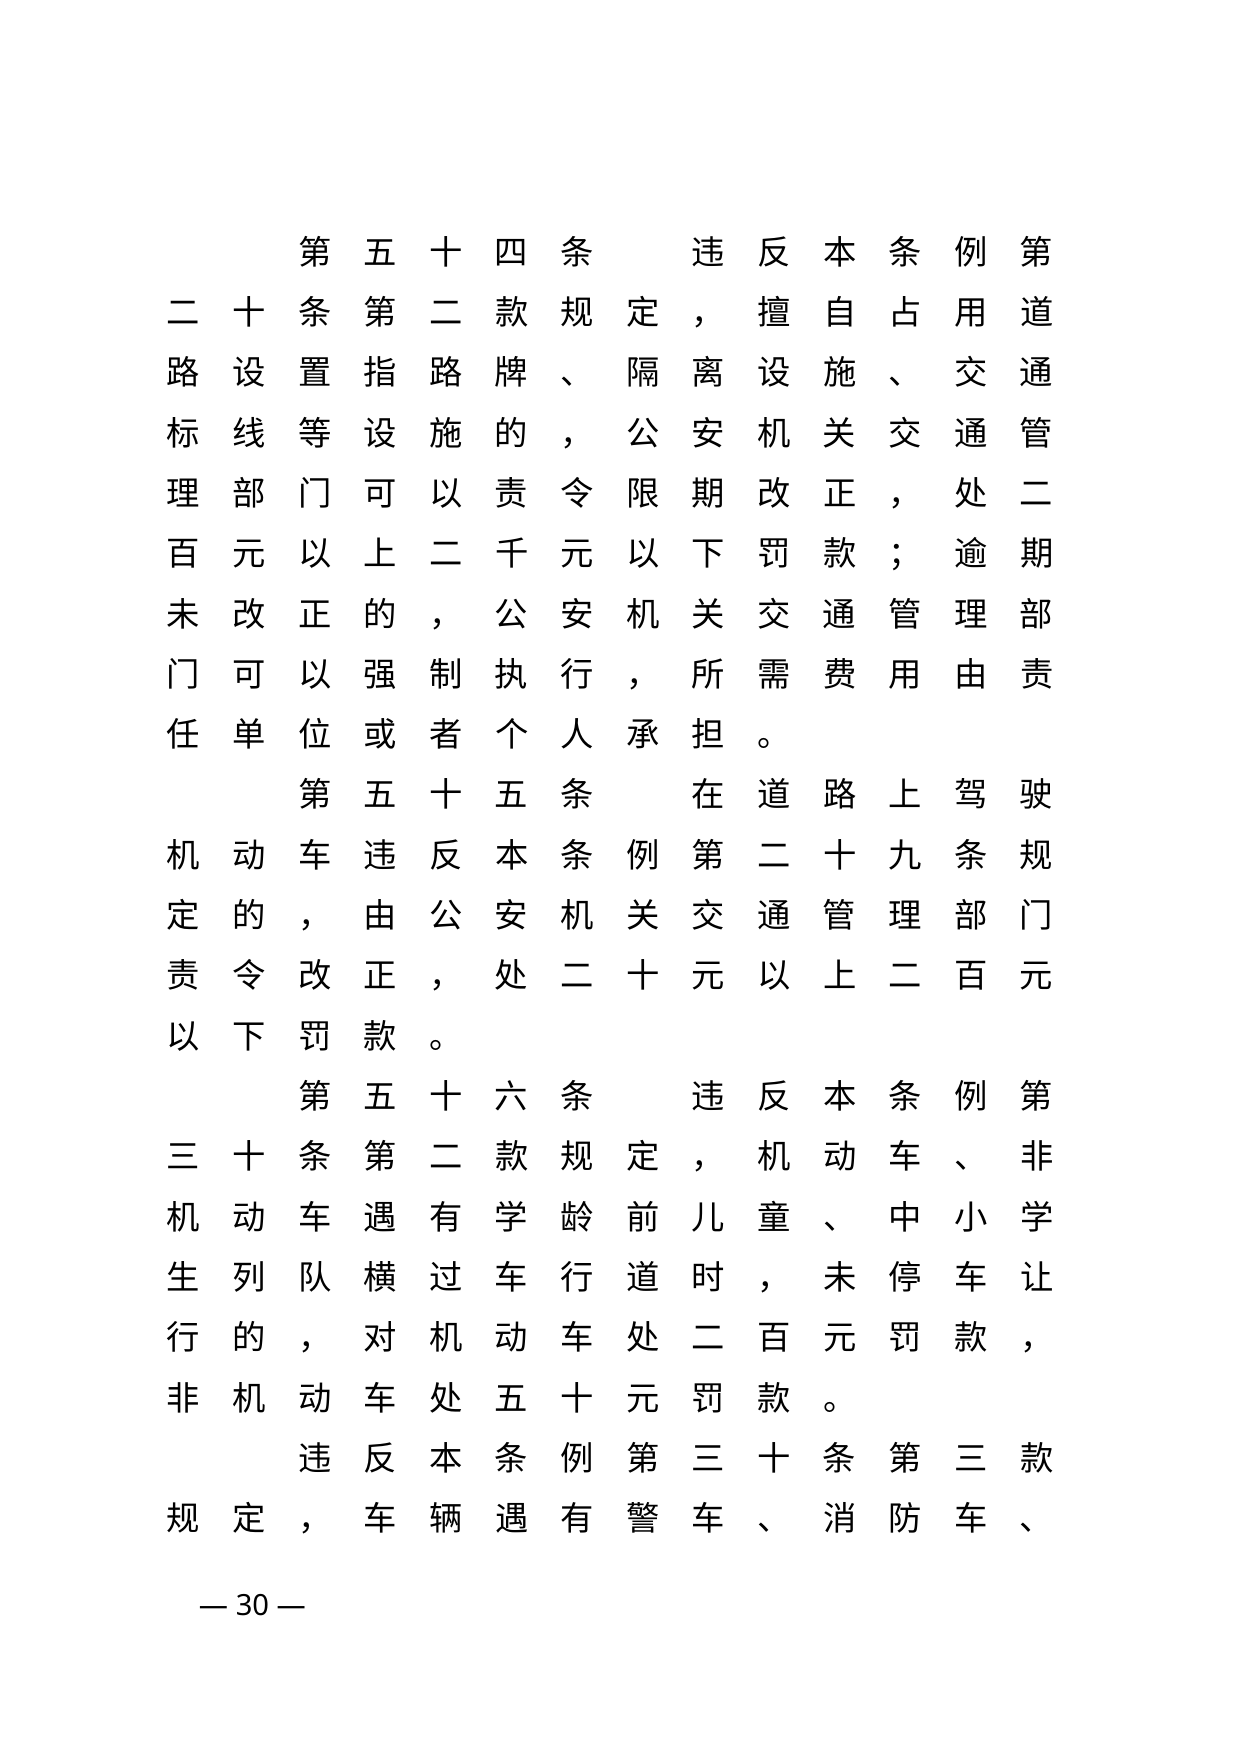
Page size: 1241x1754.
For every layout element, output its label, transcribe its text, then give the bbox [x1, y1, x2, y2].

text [167, 1426, 1085, 1546]
text 第五十六条 违反本条例第三十条第二款规定，机动车、非机动车遇有学龄前儿童、中小学生列队横过车行道时，未停车让行的，对机动车处二百元罚款，非机动车处五十元罚款。 [167, 1064, 1085, 1426]
text 第五十四条 违反本条例第二十条第二款规定，擅自占用道路设置指路牌、隔离设施、交通标线等设施的，公安机关交通管理部门可以责令限期改正，处二百元以上二千元以下罚款；逾期未改正的，公安机关交通管理部门可以强制执行，所需费用由责任单位或者个人承担。 [167, 219, 1085, 762]
text 第五十五条 在道路上驾驶机动车违反本条例第二十九条规定的，由公安机关交通管理部门责令改正，处二十元以上二百元以下罚款。 [167, 762, 1085, 1064]
